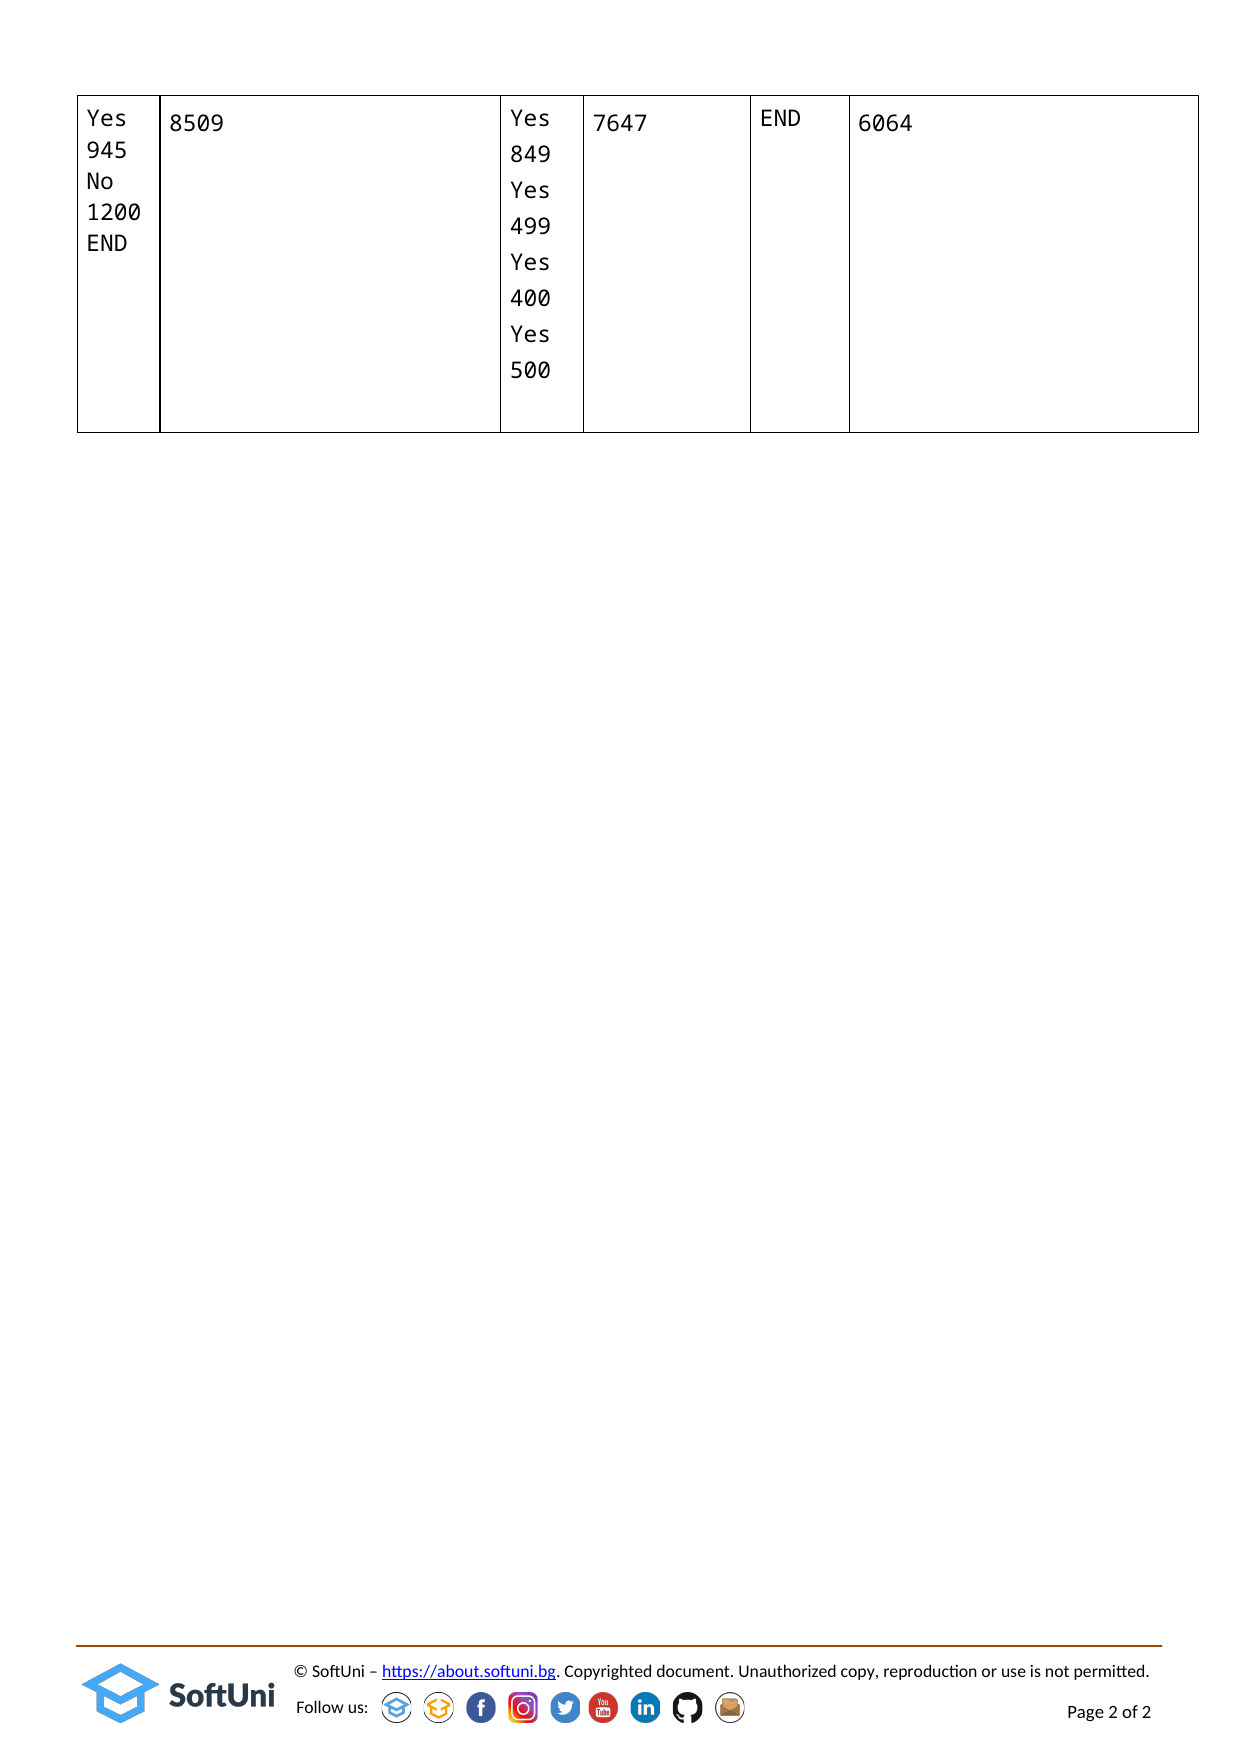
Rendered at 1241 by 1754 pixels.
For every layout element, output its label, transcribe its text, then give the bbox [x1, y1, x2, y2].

table_cell Failed! 6064 [850, 96, 1198, 432]
picture [672, 1692, 703, 1723]
picture [630, 1692, 639, 1701]
picture [715, 1692, 745, 1723]
picture [381, 1692, 412, 1723]
picture [630, 1714, 639, 1723]
picture [550, 1692, 580, 1723]
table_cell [78, 96, 159, 432]
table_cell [584, 96, 750, 432]
picture [652, 1692, 660, 1699]
picture [652, 1716, 660, 1723]
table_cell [501, 96, 583, 432]
picture [75, 1658, 281, 1729]
picture [508, 1692, 538, 1723]
picture [466, 1692, 496, 1723]
picture [423, 1692, 454, 1723]
table_cell Failed! 8509 [161, 96, 500, 432]
picture [644, 1705, 654, 1714]
table_cell Yes 700 END [751, 96, 849, 432]
picture [588, 1692, 618, 1723]
